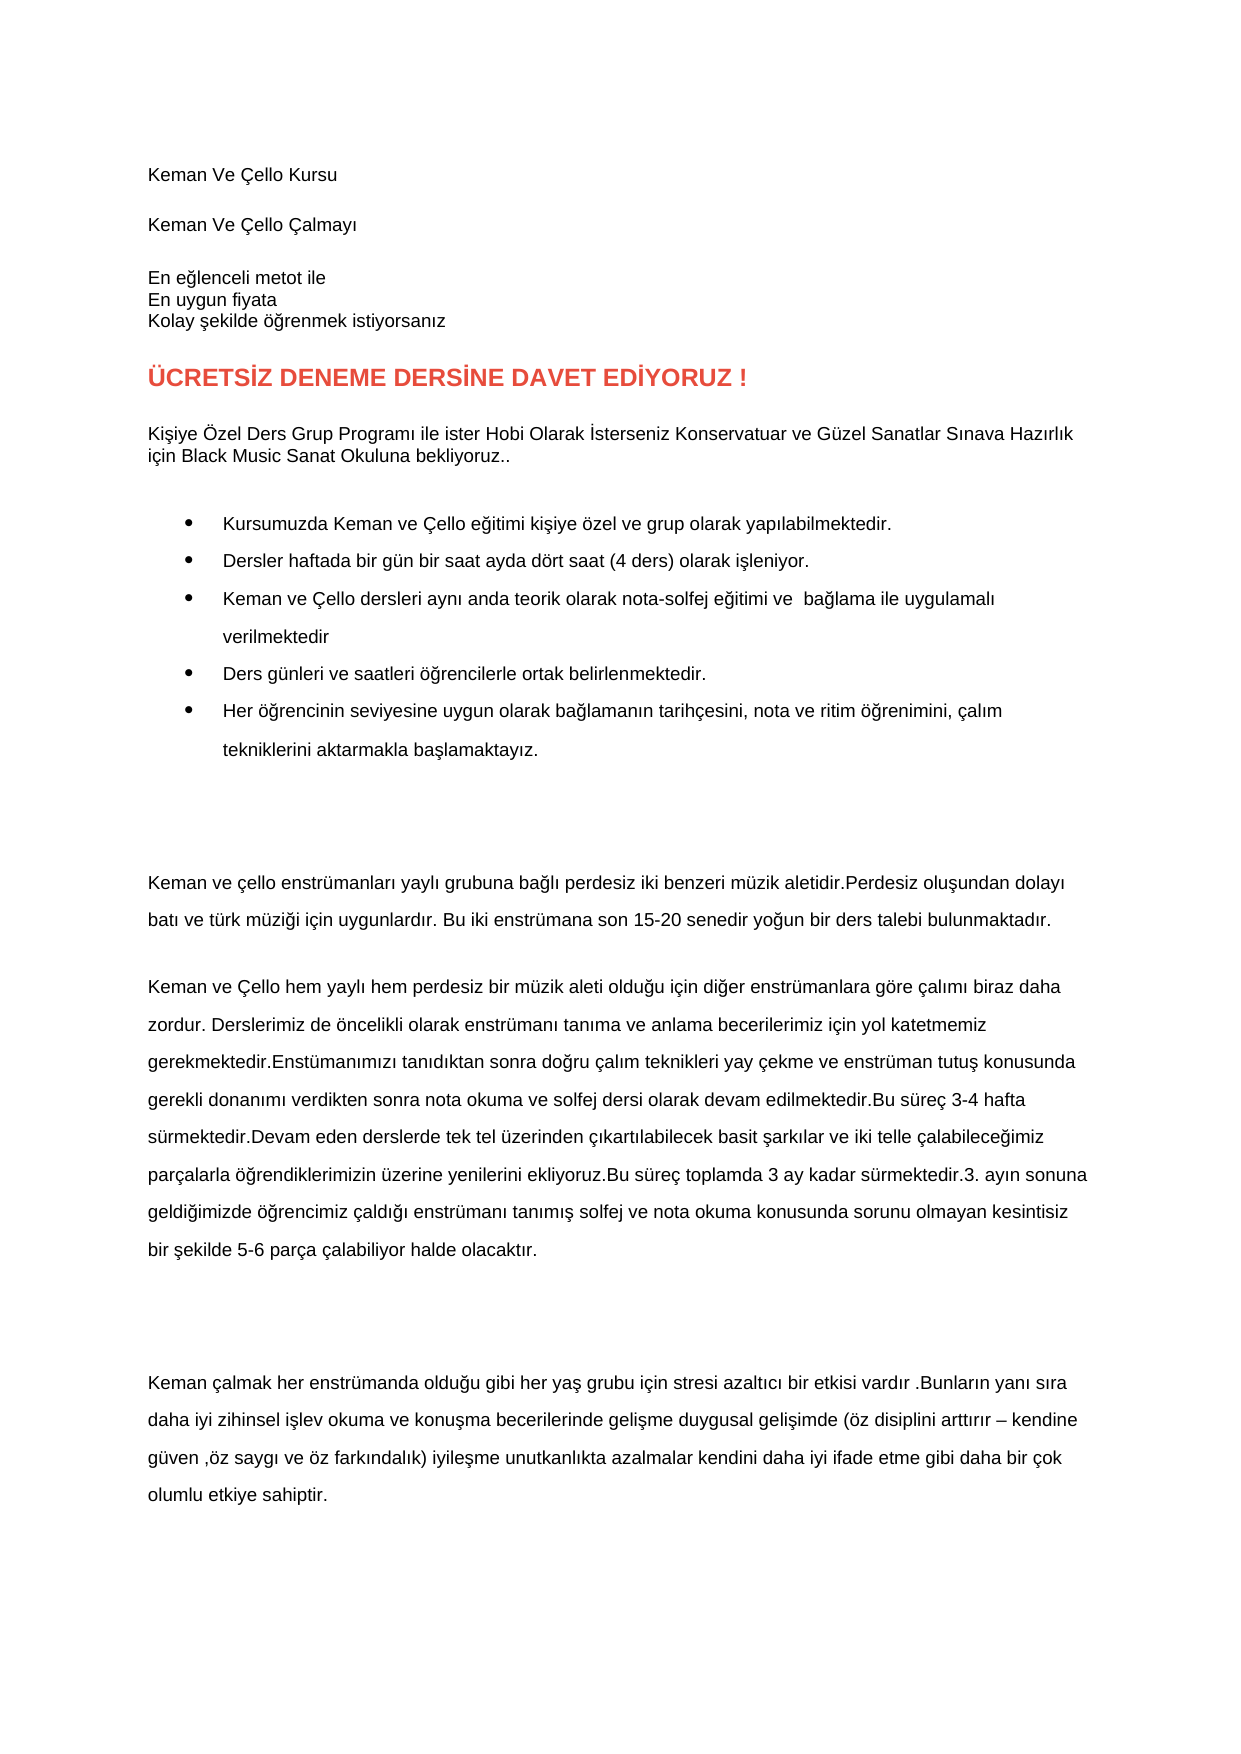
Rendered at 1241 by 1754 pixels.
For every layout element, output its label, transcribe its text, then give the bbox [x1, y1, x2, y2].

text Keman ve Çello hem yaylı hem perdesiz bir müzik aleti olduğu için diğer enstrümanlara göre çalımı biraz daha zordur. Derslerimiz de öncelikli olarak enstrümanı tanıma ve anlama becerilerimiz için yol katetmemiz gerekmektedir.Enstümanımızı tanıdıktan sonra doğru çalım teknikleri yay çekme ve enstrüman tutuş konusunda gerekli donanımı verdikten sonra nota okuma ve solfej dersi olarak devam edilmektedir.Bu süreç 3-4 hafta sürmektedir.Devam eden derslerde tek tel üzerinden çıkartılabilecek basit şarkılar ve iki telle çalabileceğimiz parçalarla öğrendiklerimizin üzerine yenilerini ekliyoruz.Bu süreç toplamda 3 ay kadar sürmektedir.3. ayın sonuna geldiğimizde öğrencimiz çaldığı enstrümanı tanımış solfej ve nota okuma konusunda sorunu olmayan kesintisiz bir şekilde 5-6 parça çalabiliyor halde olacaktır. [148, 960, 1093, 1260]
text Keman Ve Çello Çalmayı [148, 214, 1093, 236]
text ÜCRETSİZ DENEME DERSİNE DAVET EDİYORUZ ! [148, 363, 1093, 392]
text Keman Ve Çello Kursu [148, 148, 1093, 185]
text En eğlenceli metot ile En uygun fiyata Kolay şekilde öğrenmek istiyorsanız [148, 267, 1093, 332]
list Her öğrencinin seviyesine uygun olarak bağlamanın tarihçesini, nota ve ritim öğrenimini, çalım tekniklerini aktarmakla başlamaktayız. [185, 685, 1093, 760]
list Ders günleri ve saatleri öğrencilerle ortak belirlenmektedir. [185, 647, 1093, 685]
list Kursumuzda Keman ve Çello eğitimi kişiye özel ve grup olarak yapılabilmektedir. [185, 497, 1093, 535]
text Kişiye Özel Ders Grup Programı ile ister Hobi Olarak İsterseniz Konservatuar ve Güzel Sanatlar Sınava Hazırlık için Black Music Sanat Okuluna bekliyoruz.. [148, 423, 1093, 466]
text Keman ve çello enstrümanları yaylı grubuna bağlı perdesiz iki benzeri müzik aletidir.Perdesiz oluşundan dolayı batı ve türk müziği için uygunlardır. Bu iki enstrümana son 15-20 senedir yoğun bir ders talebi bulunmaktadır. [148, 856, 1093, 931]
list Dersler haftada bir gün bir saat ayda dört saat (4 ders) olarak işleniyor. [185, 535, 1093, 572]
list Keman ve Çello dersleri aynı anda teorik olarak nota-solfej eğitimi ve bağlama ile uygulamalı verilmektedir [185, 572, 1093, 647]
text Keman çalmak her enstrümanda olduğu gibi her yaş grubu için stresi azaltıcı bir etkisi vardır .Bunların yanı sıra daha iyi zihinsel işlev okuma ve konuşma becerilerinde gelişme duygusal gelişimde (öz disiplini arttırır – kendine güven ,öz saygı ve öz farkındalık) iyileşme unutkanlıkta azalmalar kendini daha iyi ifade etme gibi daha bir çok olumlu etkiye sahiptir. [148, 1356, 1093, 1506]
